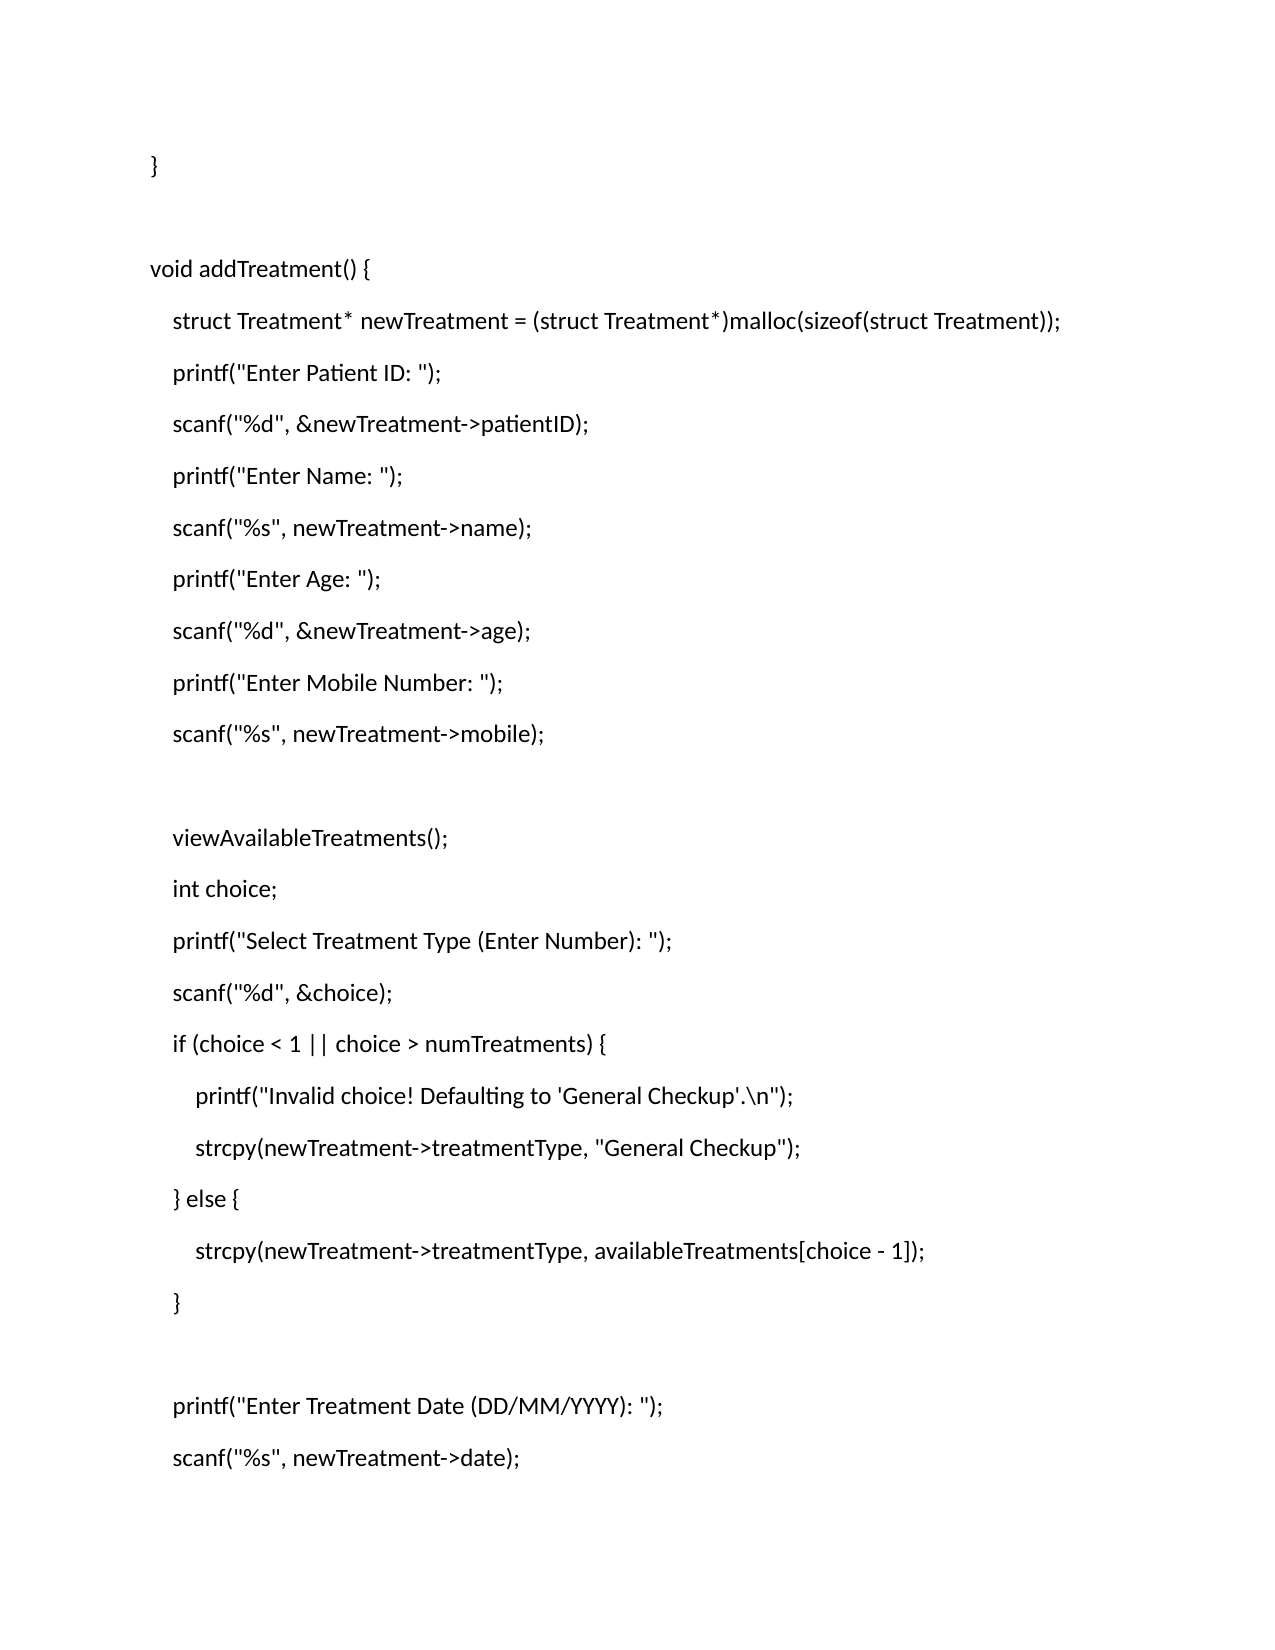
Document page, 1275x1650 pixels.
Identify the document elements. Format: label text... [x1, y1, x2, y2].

text } else { [150, 1183, 1125, 1214]
text } [150, 1287, 1125, 1317]
text struct Treatment* newTreatment = (struct Treatment*)malloc(sizeof(struct Treatment)); [150, 305, 1125, 336]
text scanf("%s", newTreatment->date); [150, 1442, 1125, 1472]
text scanf("%d", &newTreatment->patientID); [150, 408, 1125, 439]
text viewAvailableTreatments(); [150, 822, 1125, 852]
text printf("Select Treatment Type (Enter Number): "); [150, 925, 1125, 956]
text int choice; [150, 873, 1125, 904]
text scanf("%d", &newTreatment->age); [150, 615, 1125, 646]
text strcpy(newTreatment->treatmentType, "General Checkup"); [150, 1132, 1125, 1162]
text void addTreatment() { [150, 253, 1125, 284]
text printf("Enter Patient ID: "); [150, 357, 1125, 387]
text scanf("%s", newTreatment->name); [150, 512, 1125, 542]
text printf("Enter Age: "); [150, 563, 1125, 594]
text scanf("%d", &choice); [150, 977, 1125, 1007]
text printf("Enter Mobile Number: "); [150, 667, 1125, 697]
text printf("Enter Treatment Date (DD/MM/YYYY): "); [150, 1390, 1125, 1421]
text strcpy(newTreatment->treatmentType, availableTreatments[choice - 1]); [150, 1235, 1125, 1266]
text } [150, 150, 1125, 181]
text printf("Invalid choice! Defaulting to 'General Checkup'.\n"); [150, 1080, 1125, 1111]
text if (choice < 1 || choice > numTreatments) { [150, 1028, 1125, 1059]
text printf("Enter Name: "); [150, 460, 1125, 491]
text scanf("%s", newTreatment->mobile); [150, 718, 1125, 749]
